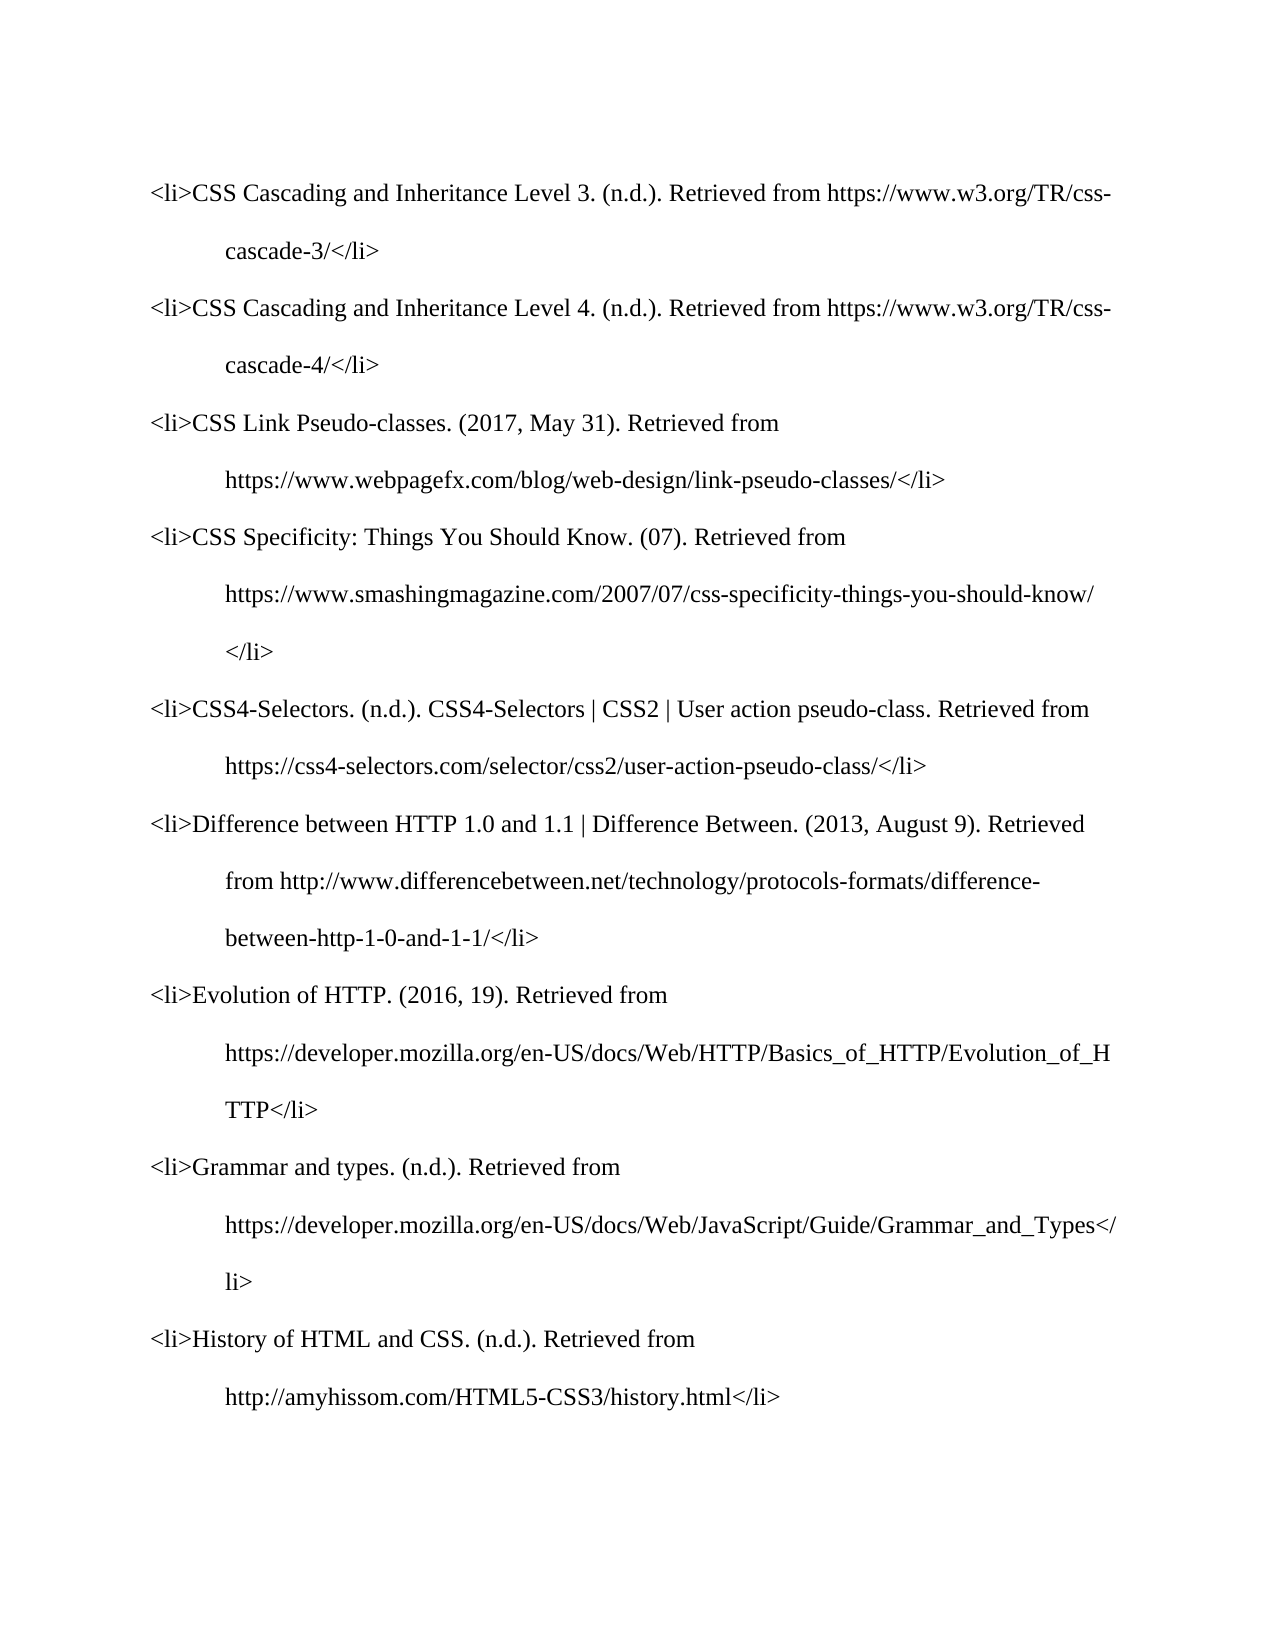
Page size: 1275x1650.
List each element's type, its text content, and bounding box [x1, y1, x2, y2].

text <li>Evolution of HTTP. (2016, 19). Retrieved from https://developer.mozilla.org/en-US/docs/Web/HTTP/Basics_of_HTTP/Evolution_of_HTTP</li> [150, 952, 1117, 1124]
text <li>CSS4-Selectors. (n.d.). CSS4-Selectors | CSS2 | User action pseudo-class. Retrieved from https://css4-selectors.com/selector/css2/user-action-pseudo-class/</li> [150, 666, 1117, 780]
text <li>CSS Cascading and Inheritance Level 3. (n.d.). Retrieved from https://www.w3.org/TR/css-cascade-3/</li> [150, 150, 1117, 264]
text <li>Difference between HTTP 1.0 and 1.1 | Difference Between. (2013, August 9). Retrieved from http://www.differencebetween.net/technology/protocols-formats/difference-between-http-1-0-and-1-1/</li> [150, 780, 1117, 952]
text <li>CSS Link Pseudo-classes. (2017, May 31). Retrieved from https://www.webpagefx.com/blog/web-design/link-pseudo-classes/</li> [150, 379, 1117, 494]
text <li>History of HTML and CSS. (n.d.). Retrieved from http://amyhissom.com/HTML5-CSS3/history.html</li> [150, 1296, 1117, 1410]
text <li>CSS Cascading and Inheritance Level 4. (n.d.). Retrieved from https://www.w3.org/TR/css-cascade-4/</li> [150, 264, 1117, 379]
text <li>Grammar and types. (n.d.). Retrieved from https://developer.mozilla.org/en-US/docs/Web/JavaScript/Guide/Grammar_and_Types</li> [150, 1124, 1117, 1296]
text <li>CSS Specificity: Things You Should Know. (07). Retrieved from https://www.smashingmagazine.com/2007/07/css-specificity-things-you-should-know/</li> [150, 494, 1117, 666]
